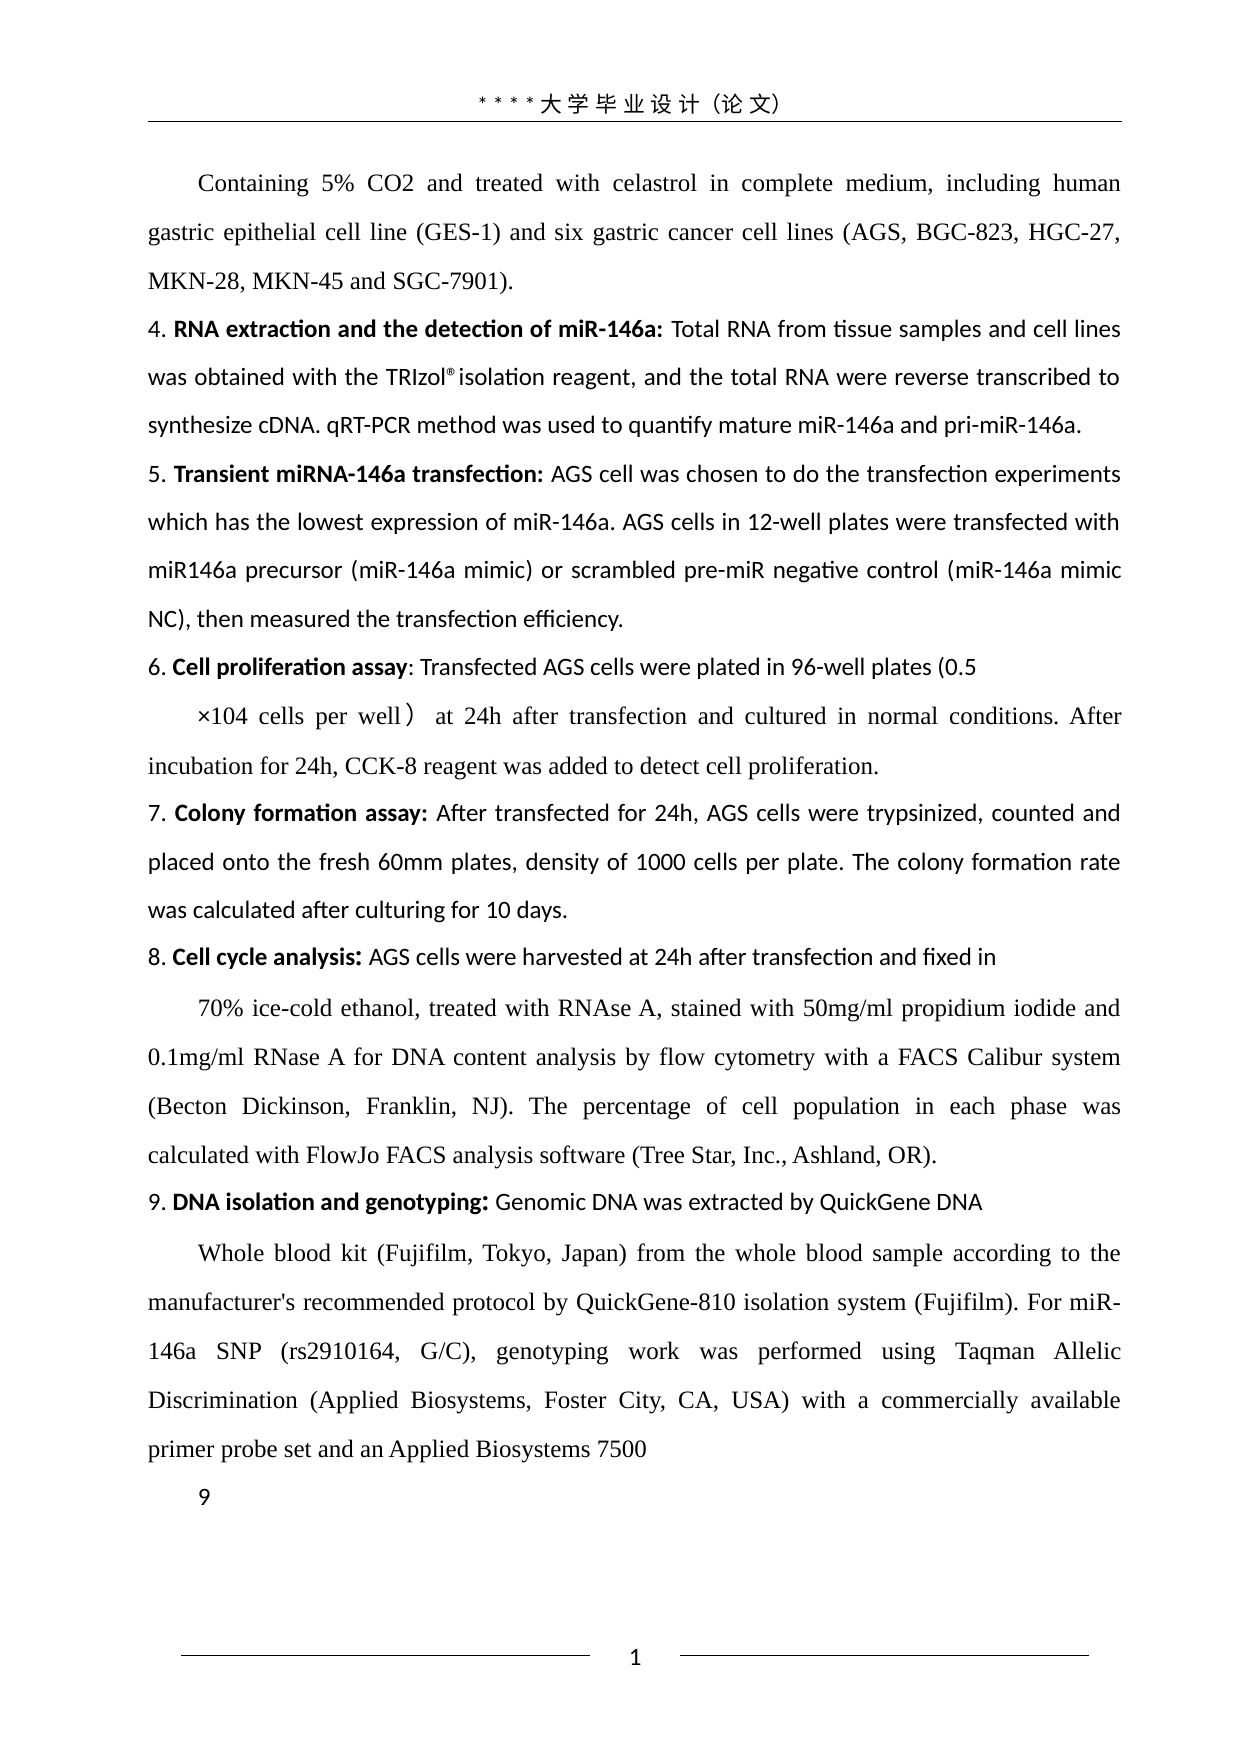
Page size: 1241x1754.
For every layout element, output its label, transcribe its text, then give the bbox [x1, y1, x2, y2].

list 9. DNA isolation and genotyping: Genomic DNA was extracted by QuickGene DNA [148, 1169, 1122, 1218]
text 9 [148, 1463, 1122, 1512]
list 4. RNA extraction and the detection of miR-146a: Total RNA from tissue samples and cell lines was obtained with the TRIzol®isolation reagent, and the total RNA were reverse transcribed to synthesize cDNA. qRT-PCR method was used to quantify mature miR-146a and pri-miR-146a. [148, 295, 1122, 440]
text 70% ice-cold ethanol, treated with RNAse A, stained with 50mg/ml propidium iodide and 0.1mg/ml RNase A for DNA content analysis by flow cytometry with a FACS Calibur system (Becton Dickinson, Franklin, NJ). The percentage of cell population in each phase was calculated with FlowJo FACS analysis software (Tree Star, Inc., Ashland, OR). [148, 973, 1122, 1169]
text ×104 cells per well）at 24h after transfection and cultured in normal conditions. After incubation for 24h, CCK-8 reagent was added to detect cell proliferation. [148, 682, 1122, 780]
list 6. Cell proliferation assay: Transfected AGS cells were plated in 96-well plates (0.5 [148, 633, 1122, 682]
list 5. Transient miRNA-146a transfection: AGS cell was chosen to do the transfection experiments which has the lowest expression of miR-146a. AGS cells in 12-well plates were transfected with miR146a precursor (miR-146a mimic) or scrambled pre-miR negative control (miR-146a mimic NC), then measured the transfection efficiency. [148, 440, 1122, 633]
list 8. Cell cycle analysis: AGS cells were harvested at 24h after transfection and fixed in [148, 925, 1122, 973]
list 7. Colony formation assay: After transfected for 24h, AGS cells were trypsinized, counted and placed onto the fresh 60mm plates, density of 1000 cells per plate. The colony formation rate was calculated after culturing for 10 days. [148, 780, 1122, 925]
text Whole blood kit (Fujifilm, Tokyo, Japan) from the whole blood sample according to the manufacturer's recommended protocol by QuickGene-810 isolation system (Fujifilm). For miR-146a SNP (rs2910164, G/C), genotyping work was performed using Taqman Allelic Discrimination (Applied Biosystems, Foster City, CA, USA) with a commercially available primer probe set and an Applied Biosystems 7500 [148, 1218, 1122, 1463]
text Containing 5% CO2 and treated with celastrol in complete medium, including human gastric epithelial cell line (GES-1) and six gastric cancer cell lines (AGS, BGC-823, HGC-27, MKN-28, MKN-45 and SGC-7901). [148, 148, 1122, 295]
